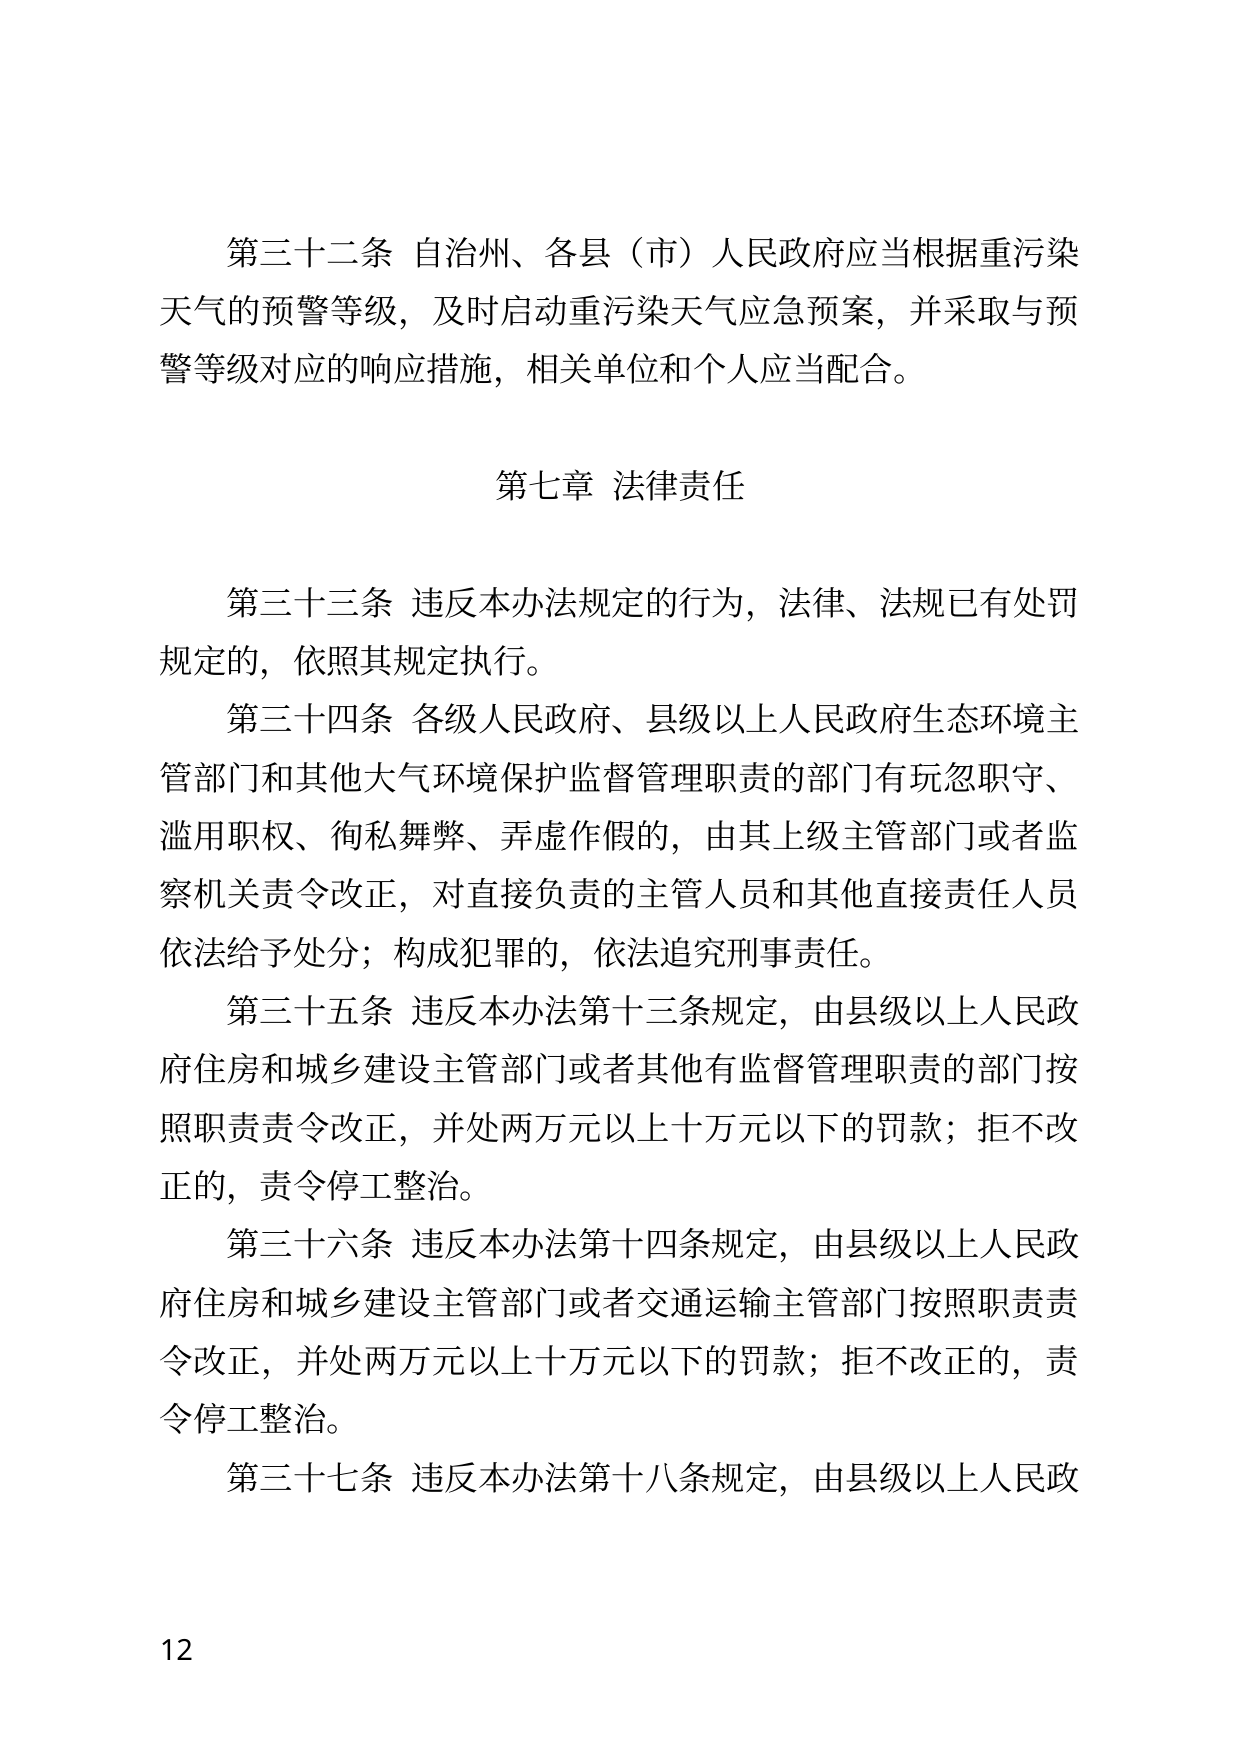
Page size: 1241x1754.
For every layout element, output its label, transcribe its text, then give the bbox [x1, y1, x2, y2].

text 第三十二条 自治州、各县（市）人民政府应当根据重污染天气的预警等级，及时启动重污染天气应急预案，并采取与预警等级对应的响应措施，相关单位和个人应当配合。 [159, 218, 1081, 393]
text 第三十五条 违反本办法第十三条规定，由县级以上人民政府住房和城乡建设主管部门或者其他有监督管理职责的部门按照职责责令改正，并处两万元以上十万元以下的罚款；拒不改正的，责令停工整治。 [159, 977, 1081, 1210]
text 第七章 法律责任 [159, 452, 1081, 510]
text 第三十四条 各级人民政府、县级以上人民政府生态环境主管部门和其他大气环境保护监督管理职责的部门有玩忽职守、滥用职权、徇私舞弊、弄虚作假的，由其上级主管部门或者监察机关责令改正，对直接负责的主管人员和其他直接责任人员依法给予处分；构成犯罪的，依法追究刑事责任。 [159, 685, 1081, 977]
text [159, 1443, 1081, 1502]
text 第三十三条 违反本办法规定的行为，法律、法规已有处罚规定的，依照其规定执行。 [159, 568, 1081, 685]
text 第三十六条 违反本办法第十四条规定，由县级以上人民政府住房和城乡建设主管部门或者交通运输主管部门按照职责责令改正，并处两万元以上十万元以下的罚款；拒不改正的，责令停工整治。 [159, 1210, 1081, 1443]
